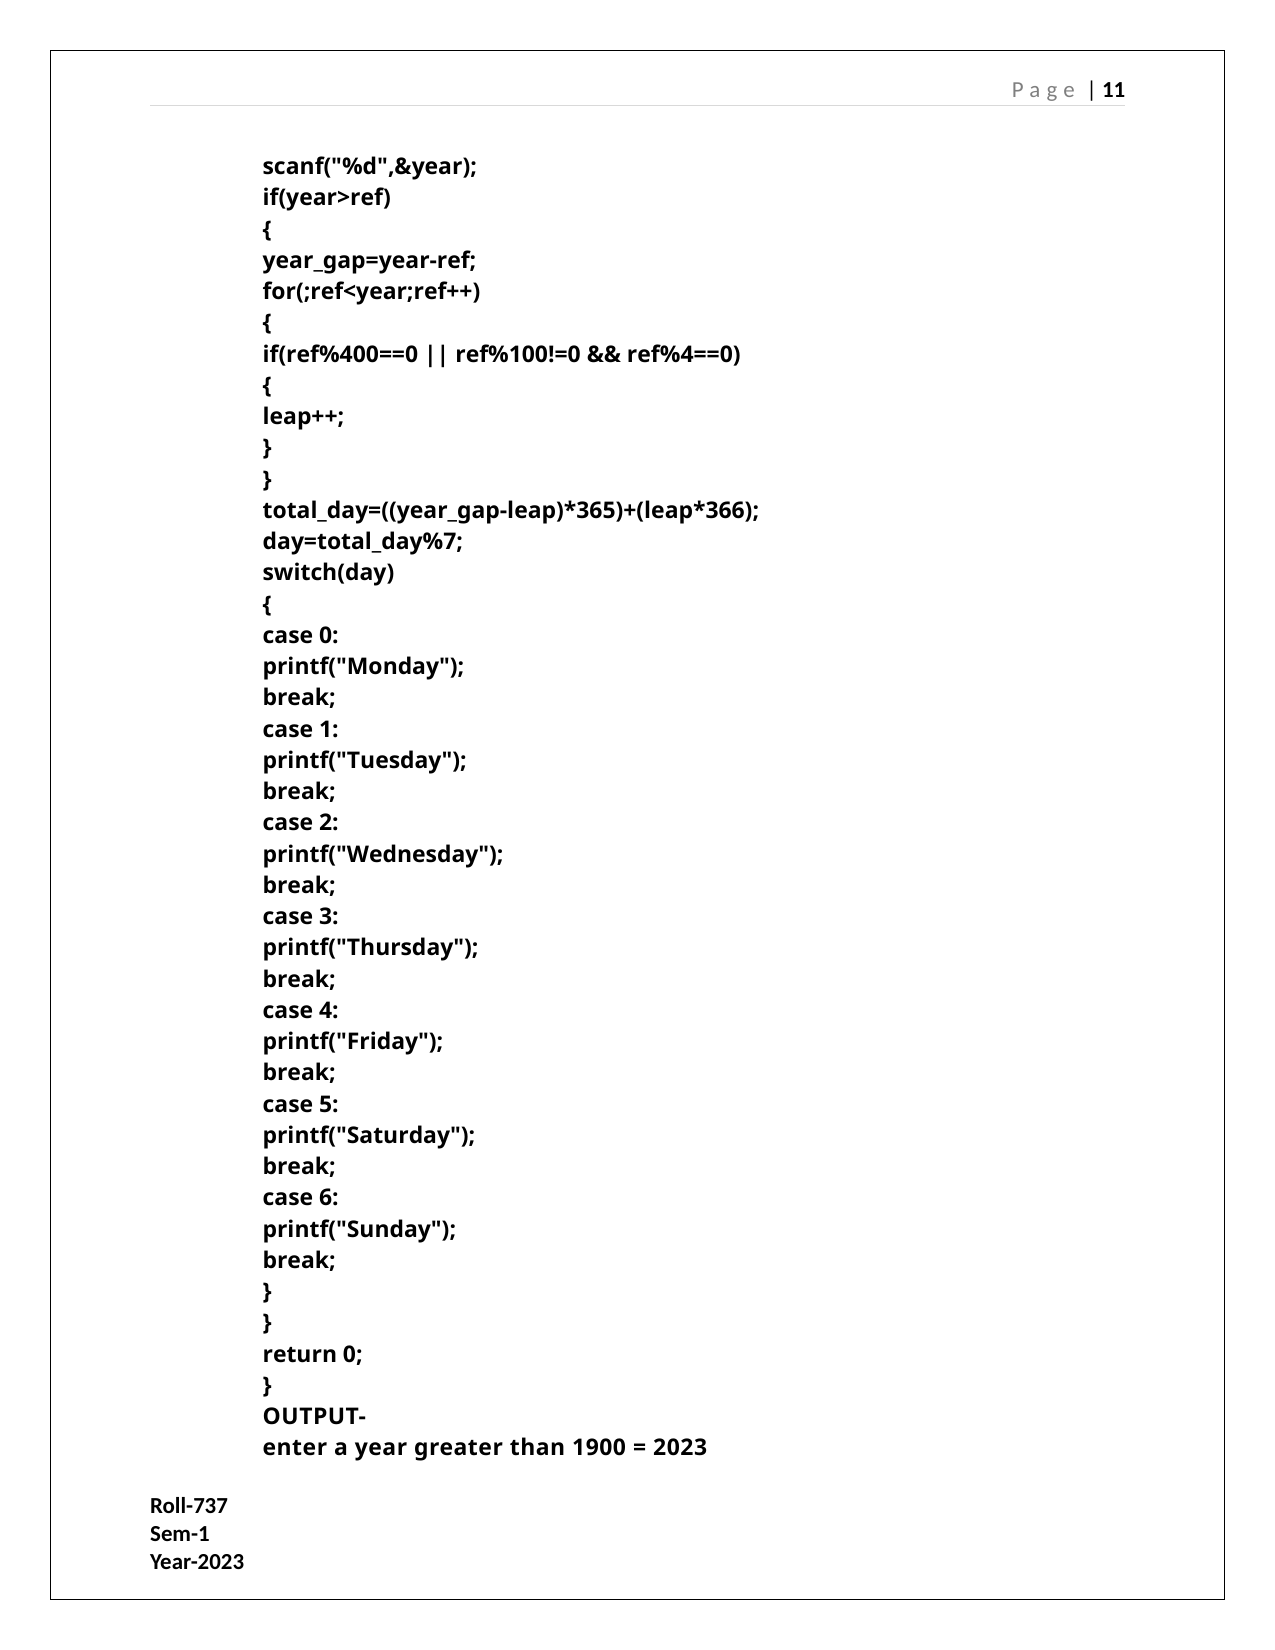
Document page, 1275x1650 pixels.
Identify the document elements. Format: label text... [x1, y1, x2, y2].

text if(ref%400==0 || ref%100!=0 && ref%4==0) [262, 337, 1125, 369]
text break; [262, 962, 1125, 994]
text case 4: [262, 994, 1125, 1025]
text year_gap=year-ref; [262, 244, 1125, 275]
text } [262, 1369, 1125, 1400]
text { [262, 369, 1125, 400]
text break; [262, 1244, 1125, 1275]
text scanf("%d",&year); [262, 150, 1125, 181]
text { [262, 212, 1125, 244]
text case 3: [262, 900, 1125, 931]
text printf("Saturday"); [262, 1119, 1125, 1150]
text total_day=((year_gap-leap)*365)+(leap*366); [262, 494, 1125, 525]
text { [262, 306, 1125, 337]
text break; [262, 1056, 1125, 1087]
text } [262, 1306, 1125, 1337]
text { [262, 587, 1125, 619]
text printf("Friday"); [262, 1025, 1125, 1056]
text leap++; [262, 400, 1125, 431]
text printf("Monday"); [262, 650, 1125, 681]
text if(year>ref) [262, 181, 1125, 212]
text break; [262, 869, 1125, 900]
text case 2: [262, 806, 1125, 837]
text break; [262, 681, 1125, 712]
text printf("Sunday"); [262, 1212, 1125, 1244]
text case 0: [262, 619, 1125, 650]
text enter a year greater than 1900 = 2023 [262, 1431, 1125, 1462]
text printf("Wednesday"); [262, 837, 1125, 869]
text case 5: [262, 1087, 1125, 1119]
text break; [262, 1150, 1125, 1181]
text } [262, 431, 1125, 462]
text case 1: [262, 712, 1125, 744]
text } [262, 462, 1125, 494]
text day=total_day%7; [262, 525, 1125, 556]
text switch(day) [262, 556, 1125, 587]
text printf("Tuesday"); [262, 744, 1125, 775]
text printf("Thursday"); [262, 931, 1125, 962]
text break; [262, 775, 1125, 806]
text return 0; [262, 1337, 1125, 1369]
text OUTPUT- [262, 1400, 1125, 1431]
text } [262, 1275, 1125, 1306]
text for(;ref<year;ref++) [262, 275, 1125, 306]
text case 6: [262, 1181, 1125, 1212]
